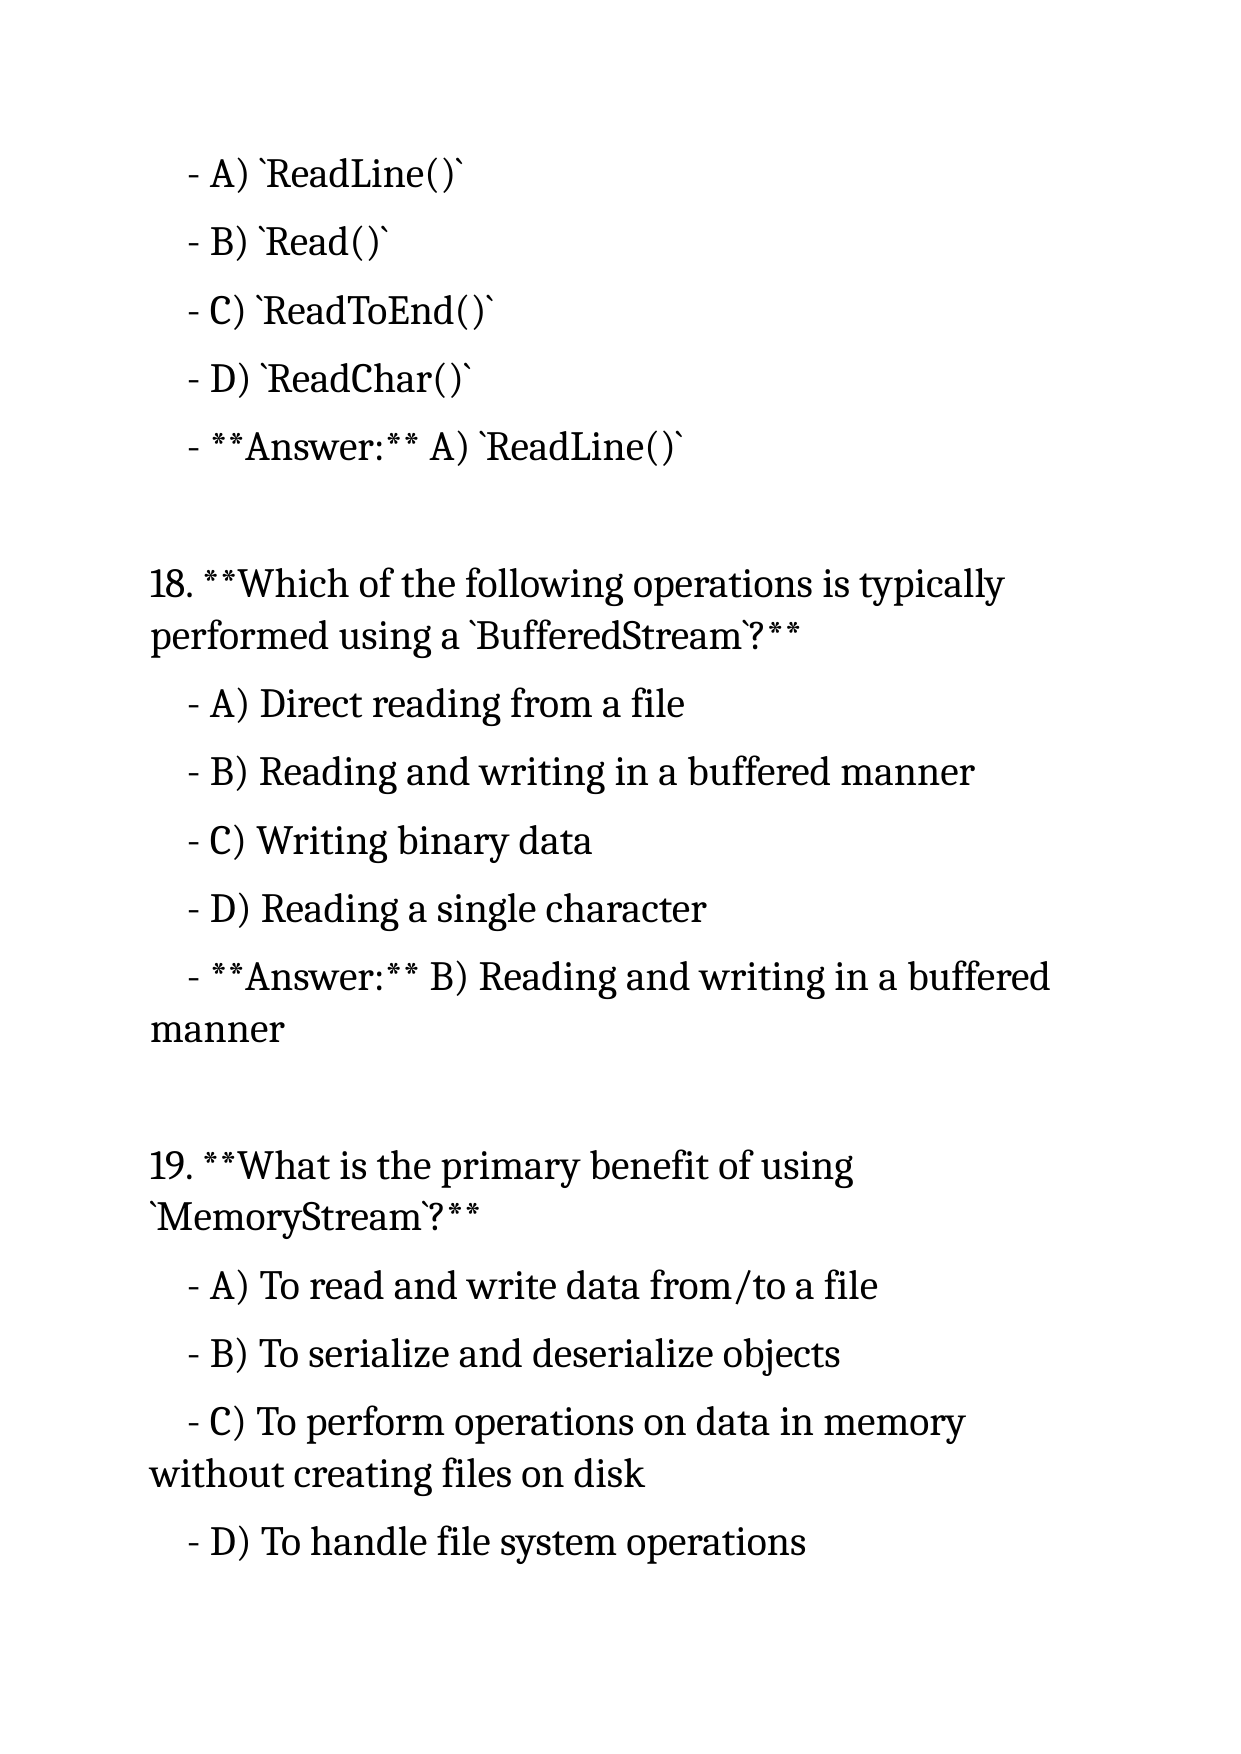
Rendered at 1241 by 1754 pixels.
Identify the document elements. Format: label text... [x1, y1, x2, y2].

text - C) Writing binary data [150, 817, 1090, 864]
text 18. **Which of the following operations is typically performed using a `BufferedStream`?** [150, 560, 1090, 659]
text - C) To perform operations on data in memory without creating files on disk [150, 1398, 1090, 1498]
text - B) `Read()` [150, 218, 1090, 266]
text - A) Direct reading from a file [150, 680, 1090, 728]
text - C) `ReadToEnd()` [150, 287, 1090, 334]
text - A) `ReadLine()` [150, 150, 1090, 198]
text - A) To read and write data from/to a file [150, 1262, 1090, 1309]
text 19. **What is the primary benefit of using `MemoryStream`?** [150, 1142, 1090, 1241]
text - D) `ReadChar()` [150, 355, 1090, 403]
text - **Answer:** A) `ReadLine()` [150, 423, 1090, 471]
text - D) Reading a single character [150, 885, 1090, 933]
text - **Answer:** B) Reading and writing in a buffered manner [150, 953, 1090, 1053]
text - D) To handle file system operations [150, 1518, 1090, 1566]
text - B) Reading and writing in a buffered manner [150, 748, 1090, 796]
text - B) To serialize and deserialize objects [150, 1330, 1090, 1378]
